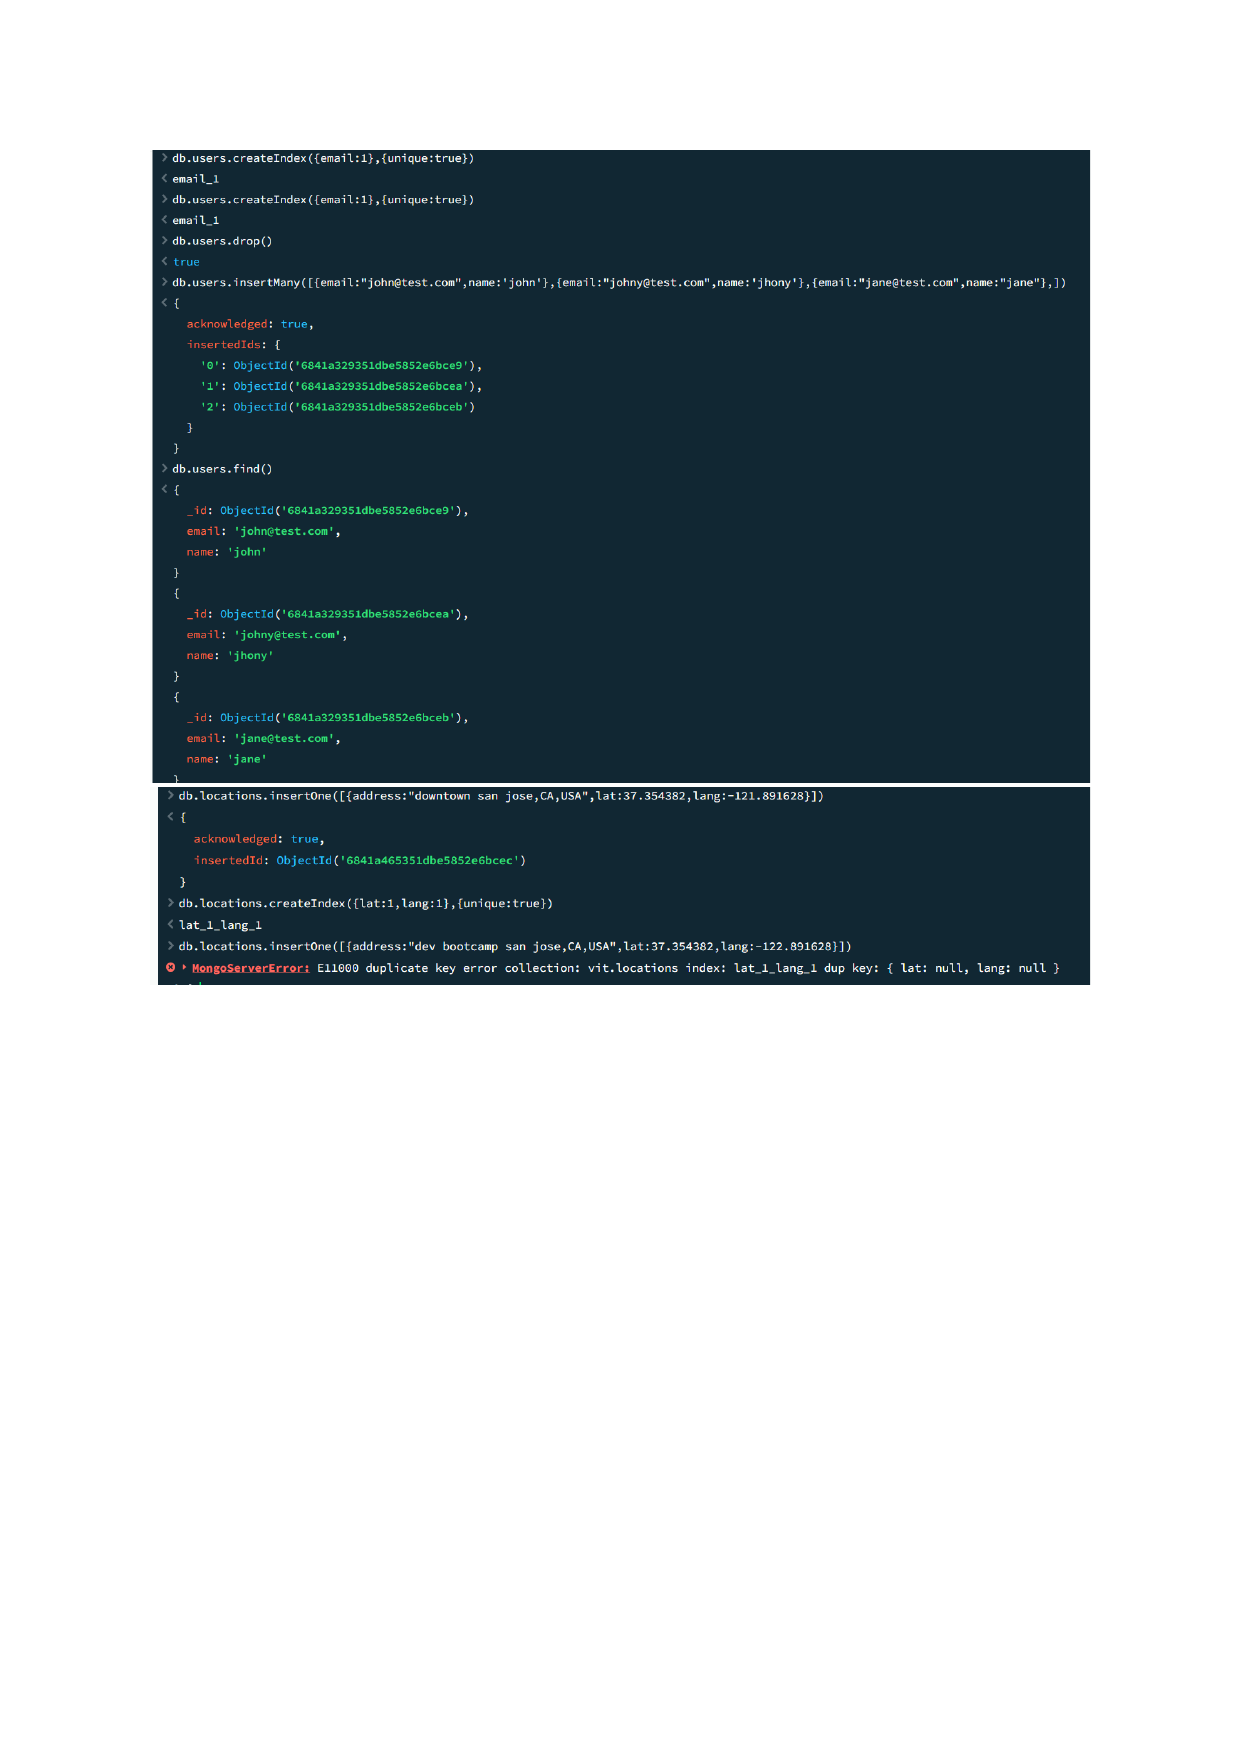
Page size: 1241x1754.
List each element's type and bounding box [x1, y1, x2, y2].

picture [150, 150, 1091, 783]
picture [150, 787, 1091, 985]
